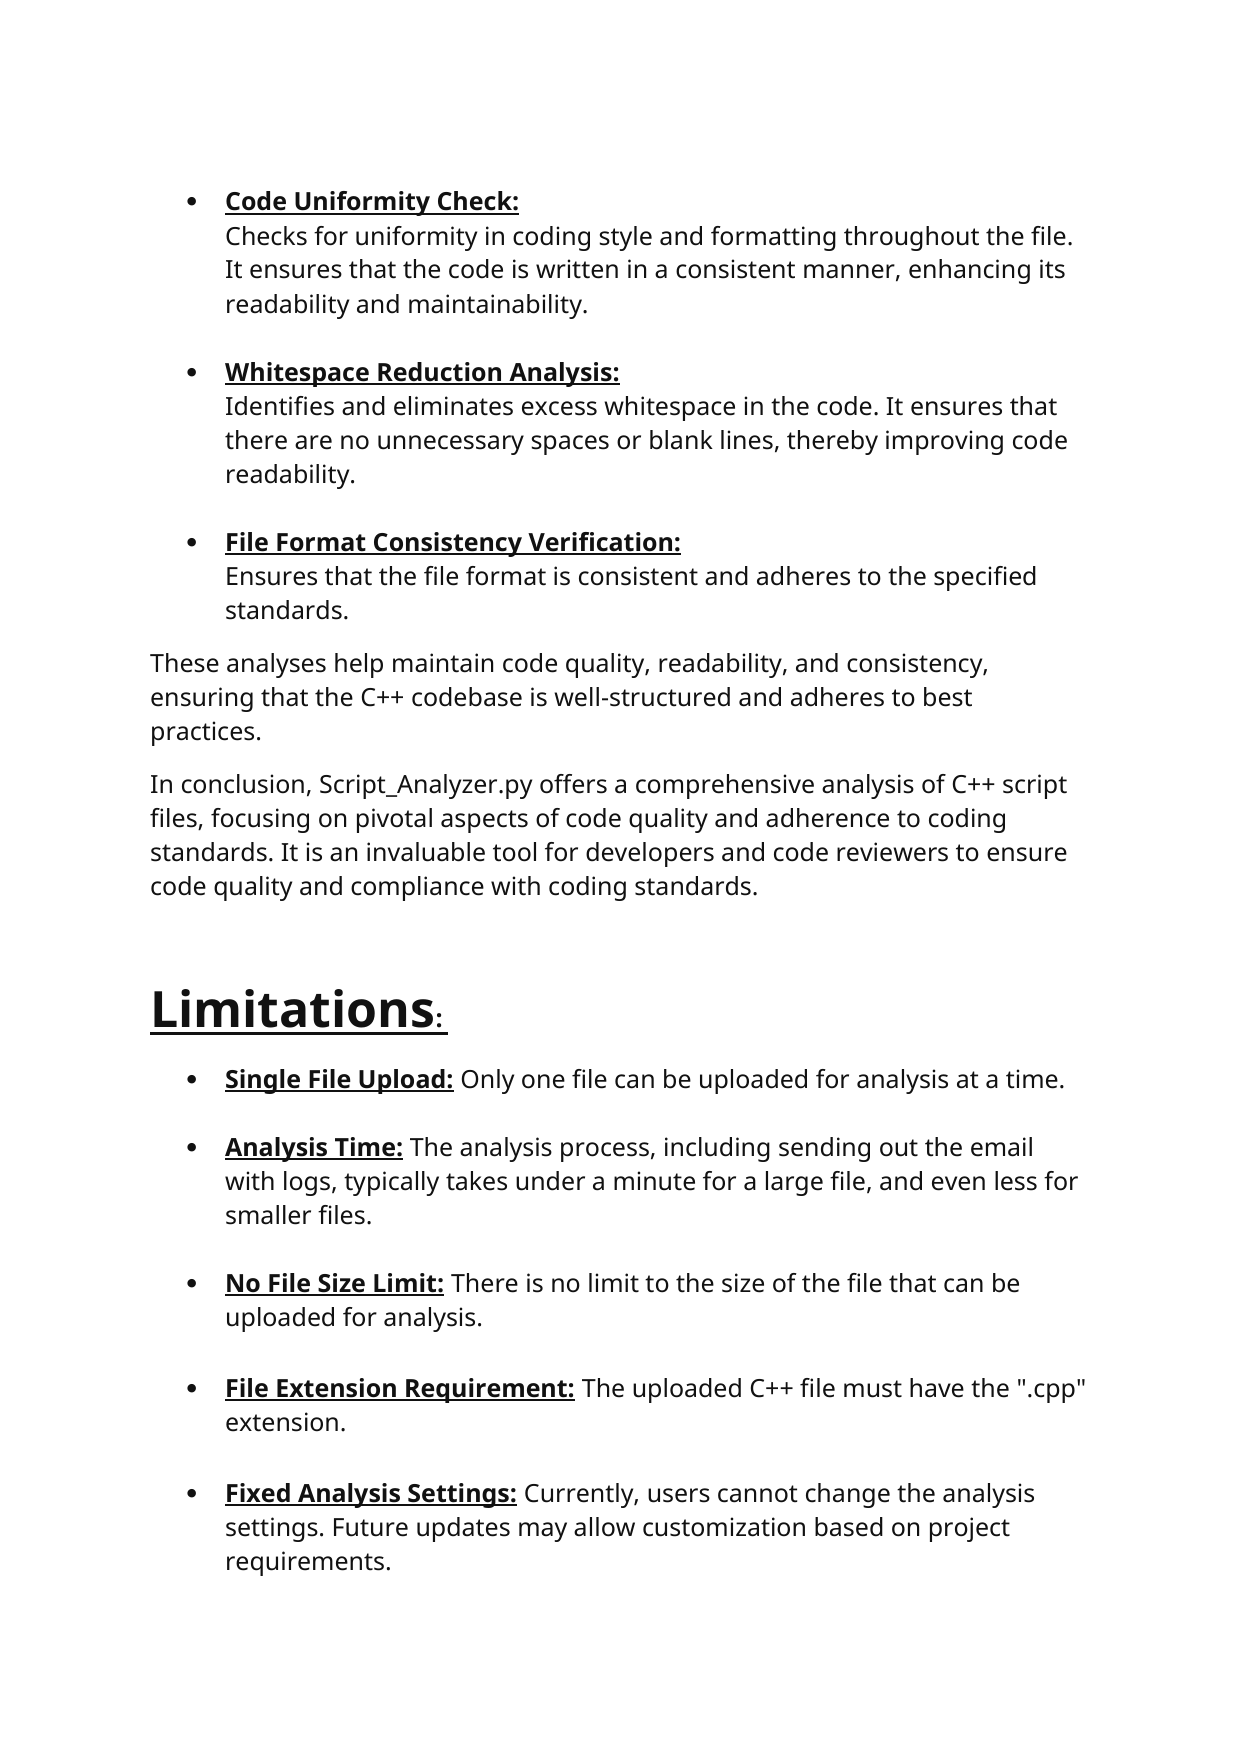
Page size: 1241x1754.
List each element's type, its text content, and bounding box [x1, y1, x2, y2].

list Identifies and eliminates excess whitespace in the code. It ensures that there are no unnecessary spaces or blank lines, thereby improving code readability. [225, 388, 1090, 491]
text In conclusion, Script_Analyzer.py offers a comprehensive analysis of C++ script files, focusing on pivotal aspects of code quality and adherence to coding standards. It is an invaluable tool for developers and code reviewers to ensure code quality and compliance with coding standards. [150, 767, 1090, 903]
list Fixed Analysis Settings: Currently, users cannot change the analysis settings. Future updates may allow customization based on project requirements. [187, 1475, 1090, 1578]
list No File Size Limit: There is no limit to the size of the file that can be uploaded for analysis. [187, 1266, 1090, 1334]
list Whitespace Reduction Analysis: [187, 354, 1090, 388]
list Code Uniformity Check: [187, 184, 1090, 218]
list File Extension Requirement: The uploaded C++ file must have the ".cpp" extension. [187, 1371, 1090, 1439]
text Limitations: [150, 974, 1090, 1042]
list File Format Consistency Verification: [187, 525, 1090, 559]
text These analyses help maintain code quality, readability, and consistency, ensuring that the C++ codebase is well-structured and adheres to best practices. [150, 646, 1090, 748]
list Single File Upload: Only one file can be uploaded for analysis at a time. [187, 1061, 1090, 1095]
list Analysis Time: The analysis process, including sending out the email with logs, typically takes under a minute for a large file, and even less for smaller files. [187, 1129, 1090, 1232]
list Ensures that the file format is consistent and adheres to the specified standards. [225, 559, 1090, 627]
list Checks for uniformity in coding style and formatting throughout the file. It ensures that the code is written in a consistent manner, enhancing its readability and maintainability. [225, 218, 1090, 320]
